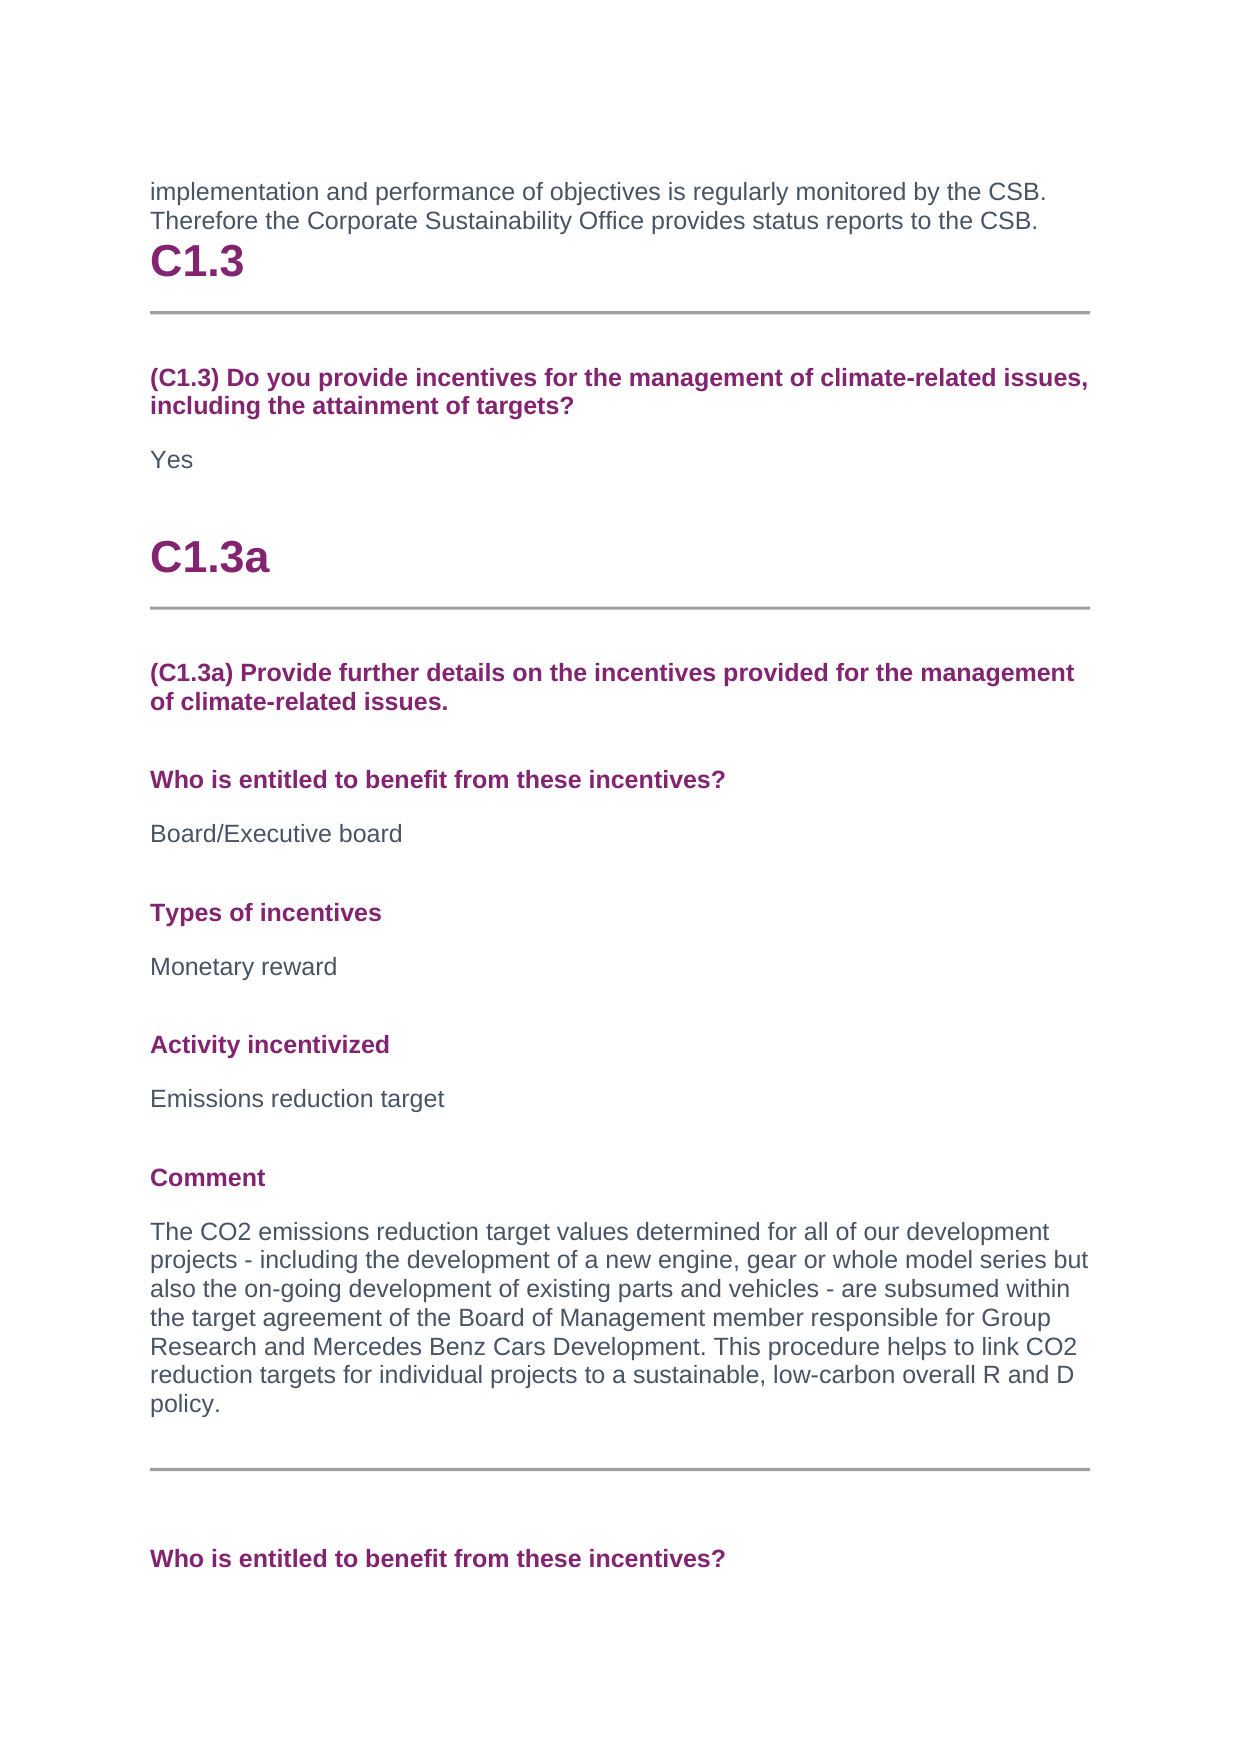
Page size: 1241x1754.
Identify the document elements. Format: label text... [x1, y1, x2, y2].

subtitle Who is entitled to benefit from these incentives? [150, 1544, 1090, 1573]
subtitle (C1.3) Do you provide incentives for the management of climate-related issues, including the attainment of targets? [150, 362, 1090, 420]
text Yes [150, 445, 1090, 474]
subtitle (C1.3a) Provide further details on the incentives provided for the management of climate-related issues. [150, 658, 1090, 715]
subtitle C1.3 [150, 234, 1090, 286]
text Monetary reward [150, 952, 1090, 980]
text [150, 150, 1090, 234]
subtitle Activity incentivized [150, 1030, 1090, 1059]
subtitle Comment [150, 1163, 1090, 1192]
text The CO2 emissions reduction target values determined for all of our development projects - including the development of a new engine, gear or whole model series but also the on-going development of existing parts and vehicles - are subsumed within the target agreement of the Board of Management member responsible for Group Research and Mercedes Benz Cars Development. This procedure helps to link CO2 reduction targets for individual projects to a sustainable, low-carbon overall R and D policy. [150, 1217, 1090, 1418]
text Emissions reduction target [150, 1084, 1090, 1113]
subtitle Who is entitled to benefit from these incentives? [150, 765, 1090, 794]
subtitle C1.3a [150, 474, 1090, 582]
subtitle Types of incentives [150, 898, 1090, 927]
text Board/Executive board [150, 819, 1090, 848]
